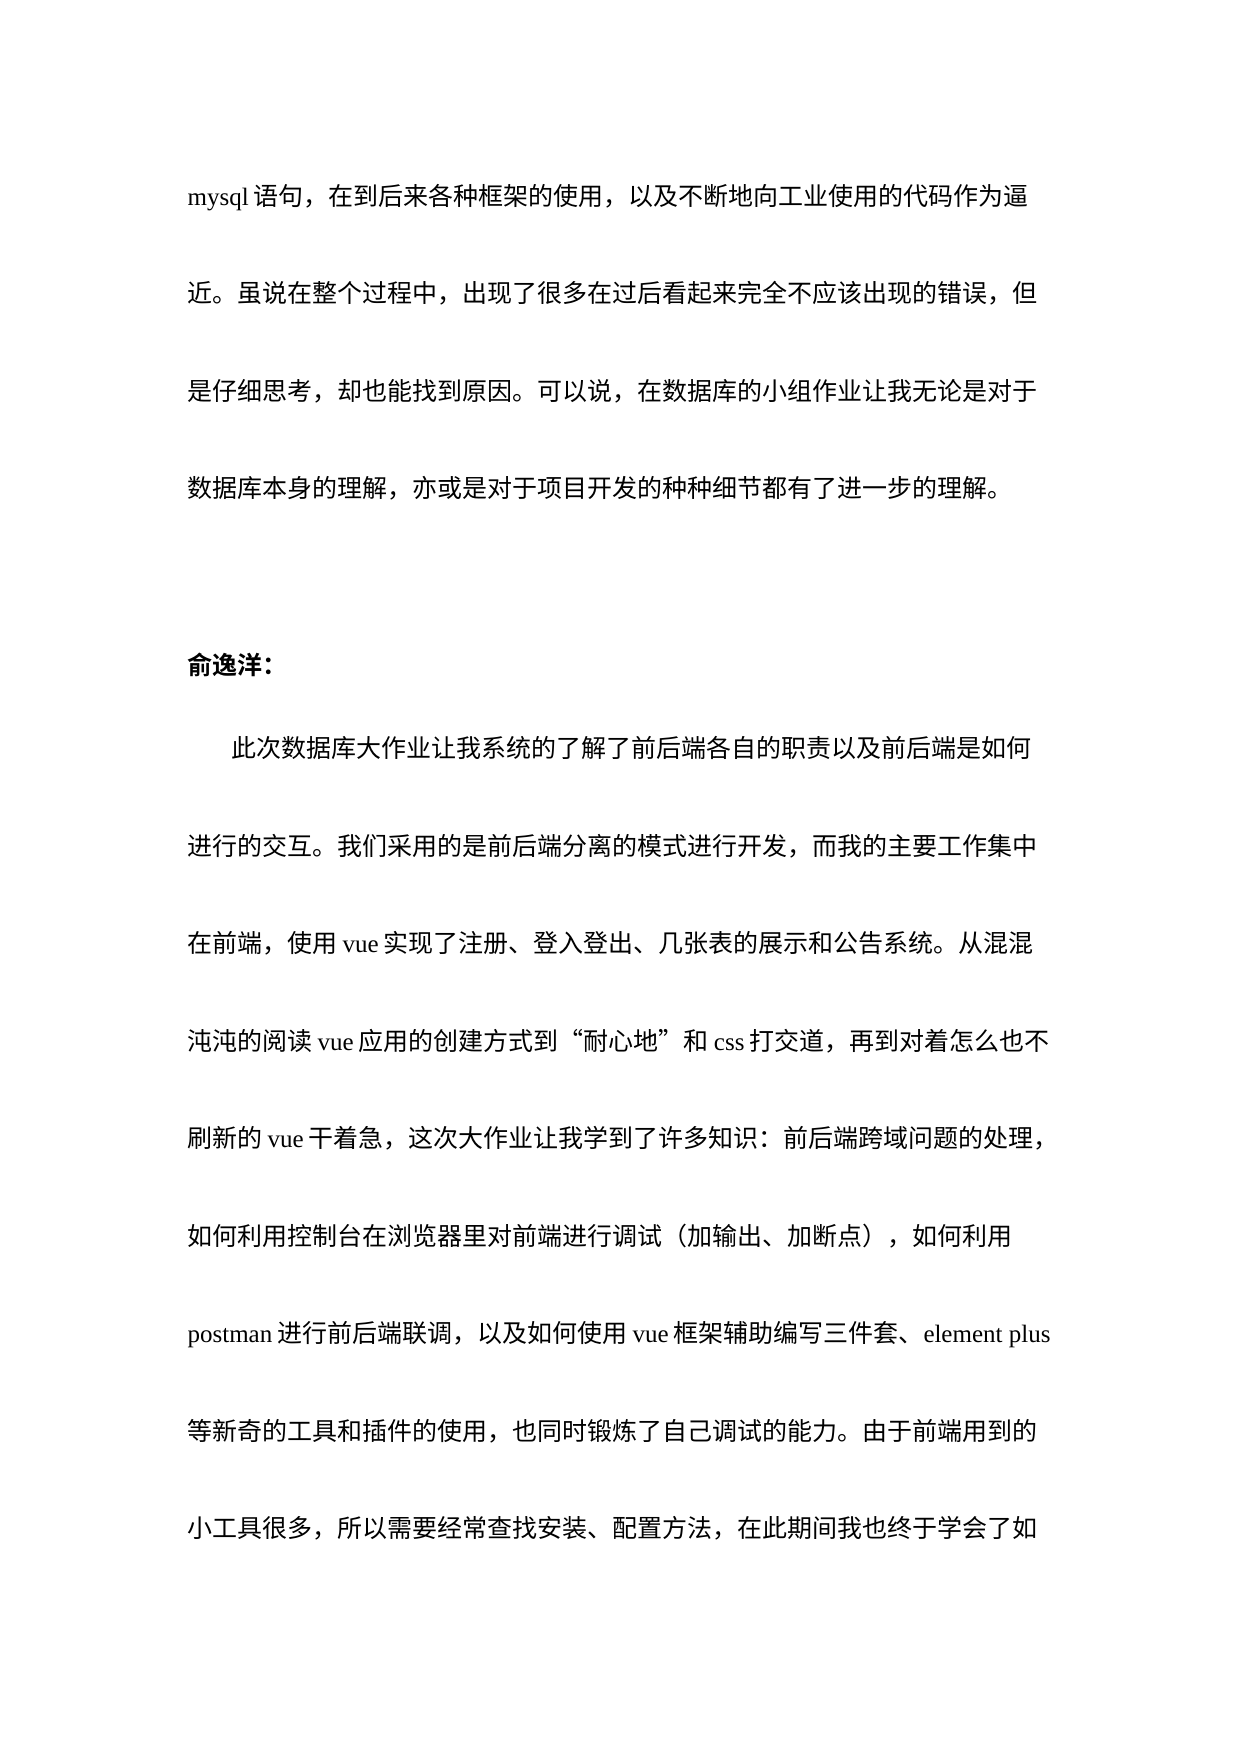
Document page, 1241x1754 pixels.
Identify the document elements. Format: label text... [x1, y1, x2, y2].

text 俞逸洋： [187, 631, 1053, 696]
